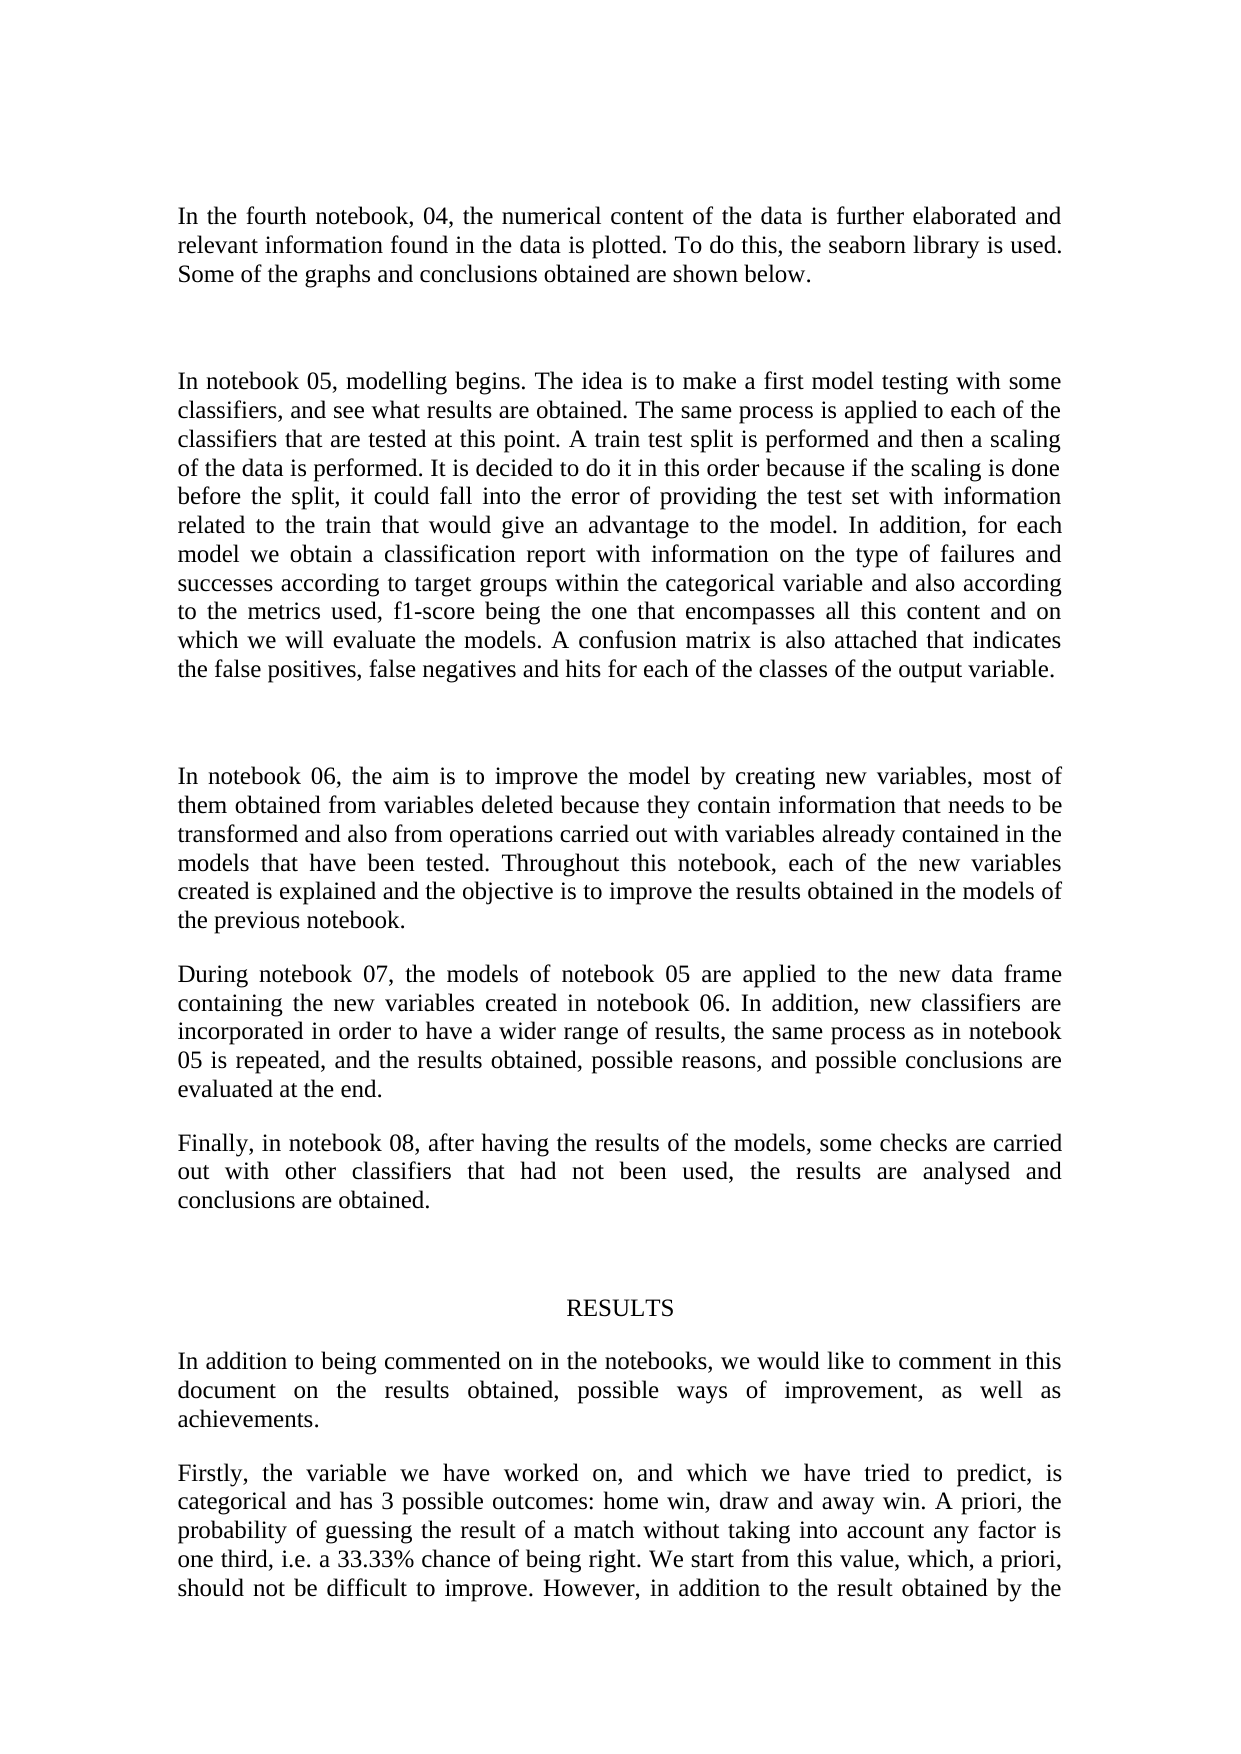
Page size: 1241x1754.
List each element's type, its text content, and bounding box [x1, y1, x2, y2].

text In the fourth notebook, 04, the numerical content of the data is further elaborated and relevant information found in the data is plotted. To do this, the seaborn library is used. Some of the graphs and conclusions obtained are shown below. [177, 201, 1063, 288]
text During notebook 07, the models of notebook 05 are applied to the new data frame containing the new variables created in notebook 06. In addition, new classifiers are incorporated in order to have a wider range of results, the same process as in notebook 05 is repeated, and the results obtained, possible reasons, and possible conclusions are evaluated at the end. [177, 959, 1063, 1103]
text Finally, in notebook 08, after having the results of the models, some checks are carried out with other classifiers that had not been used, the results are analysed and conclusions are obtained. [177, 1128, 1063, 1214]
text In addition to being commented on in the notebooks, we would like to comment in this document on the results obtained, possible ways of improvement, as well as achievements. [177, 1346, 1063, 1433]
text RESULTS [177, 1293, 1063, 1321]
text In notebook 06, the aim is to improve the model by creating new variables, most of them obtained from variables deleted because they contain information that needs to be transformed and also from operations carried out with variables already contained in the models that have been tested. Throughout this notebook, each of the new variables created is explained and the objective is to improve the results obtained in the models of the previous notebook. [177, 761, 1063, 934]
